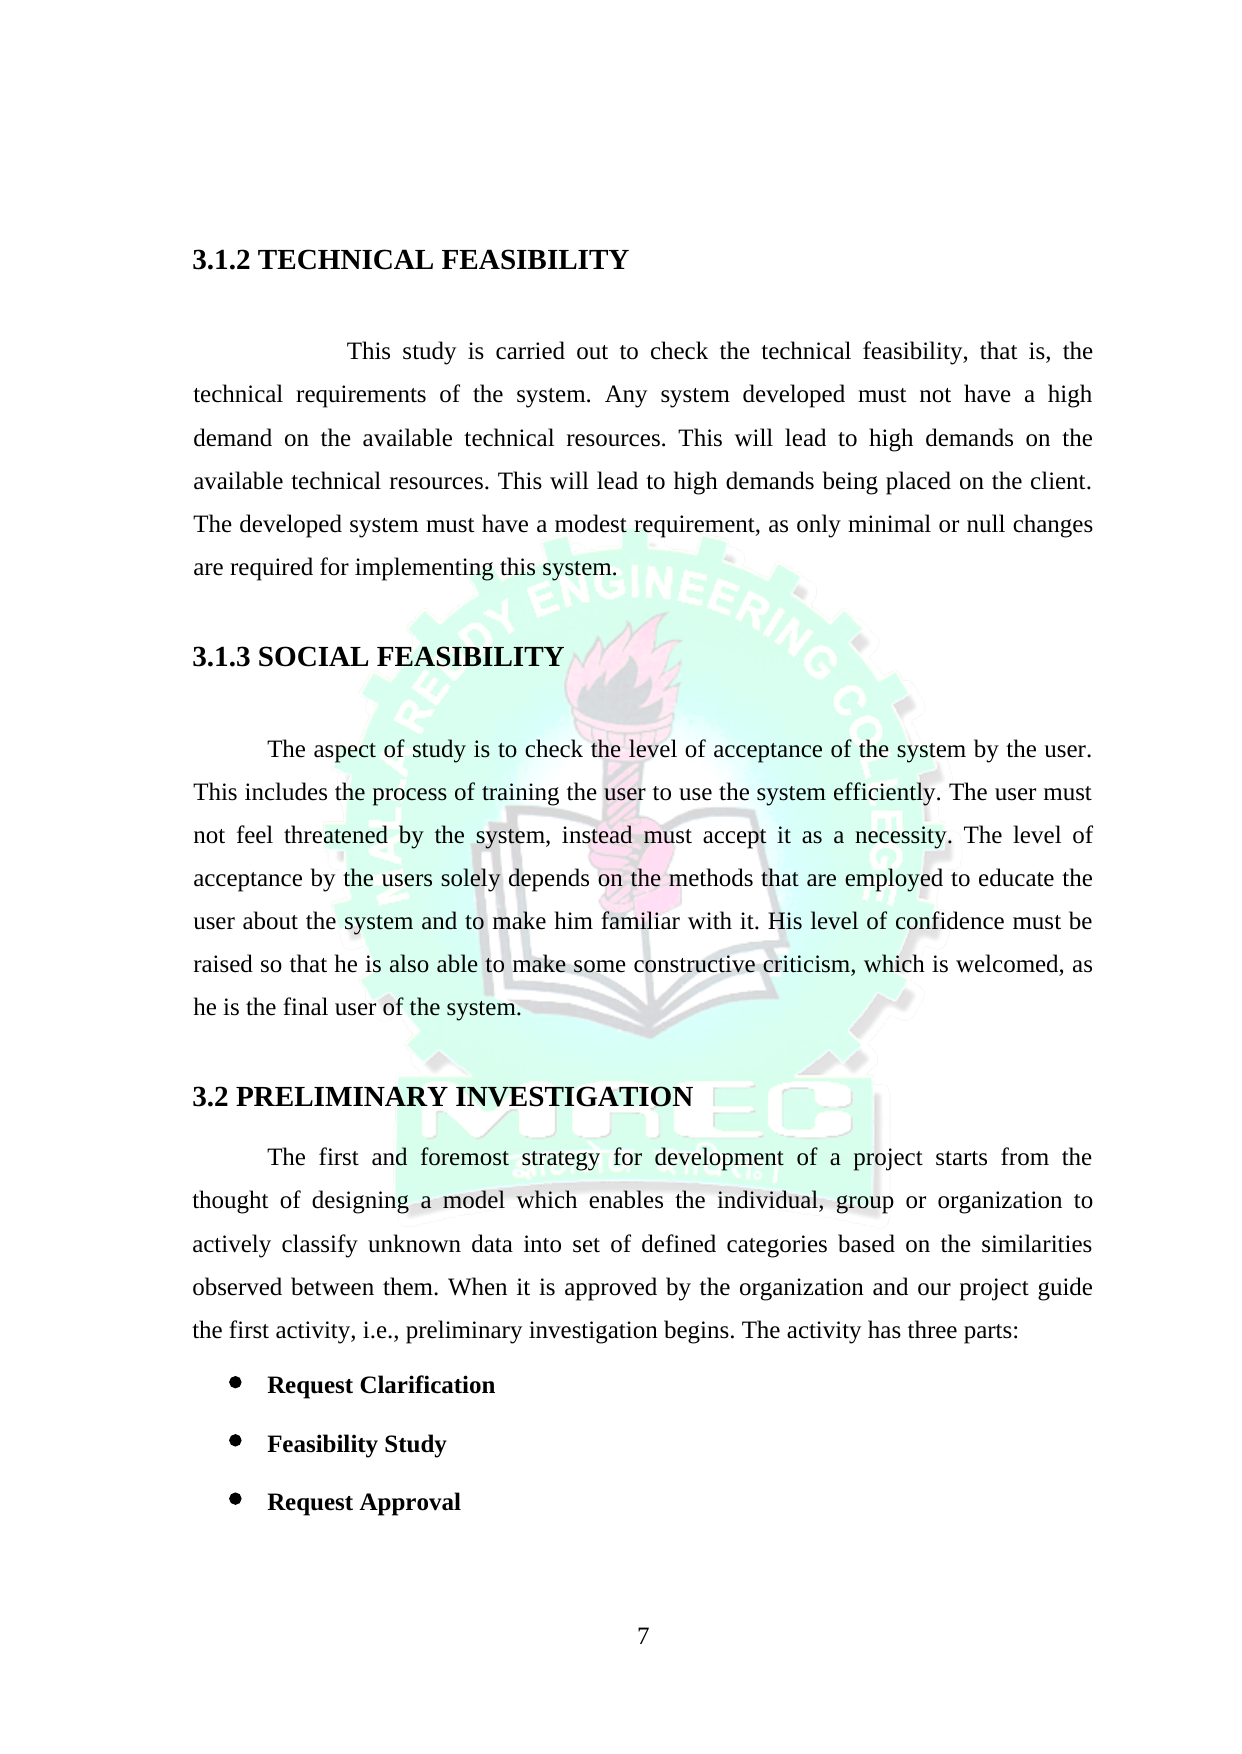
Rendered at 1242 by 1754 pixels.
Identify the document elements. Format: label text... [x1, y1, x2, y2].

text 3.2 PRELIMINARY INVESTIGATION [192, 1079, 1094, 1113]
list Request Approval [229, 1487, 1094, 1517]
text The aspect of study is to check the level of acceptance of the system by the user. This includes the process of training the user to use the system efficiently. The user must not feel threatened by the system, instead must accept it as a necessity. The level of acceptance by the users solely depends on the methods that are employed to educate the user about the system and to make him familiar with it. His level of confidence must be raised so that he is also able to make some constructive criticism, which is welcomed, as he is the final user of the system. [193, 734, 1094, 1021]
list Request Clarification [229, 1371, 1094, 1401]
text The first and foremost strategy for development of a project starts from the thought of designing a model which enables the individual, group or organization to actively classify unknown data into set of defined categories based on the similarities observed between them. When it is approved by the organization and our project guide the first activity, i.e., preliminary investigation begins. The activity has three parts: [192, 1142, 1094, 1344]
text 3.1.3 SOCIAL FEASIBILITY [192, 639, 1094, 673]
list Feasibility Study [229, 1429, 1094, 1459]
text This study is carried out to check the technical feasibility, that is, the technical requirements of the system. Any system developed must not have a high demand on the available technical resources. This will lead to high demands on the available technical resources. This will lead to high demands being placed on the client. The developed system must have a modest requirement, as only minimal or null changes are required for implementing this system. [193, 336, 1094, 581]
text 3.1.2 TECHNICAL FEASIBILITY [192, 242, 1094, 276]
